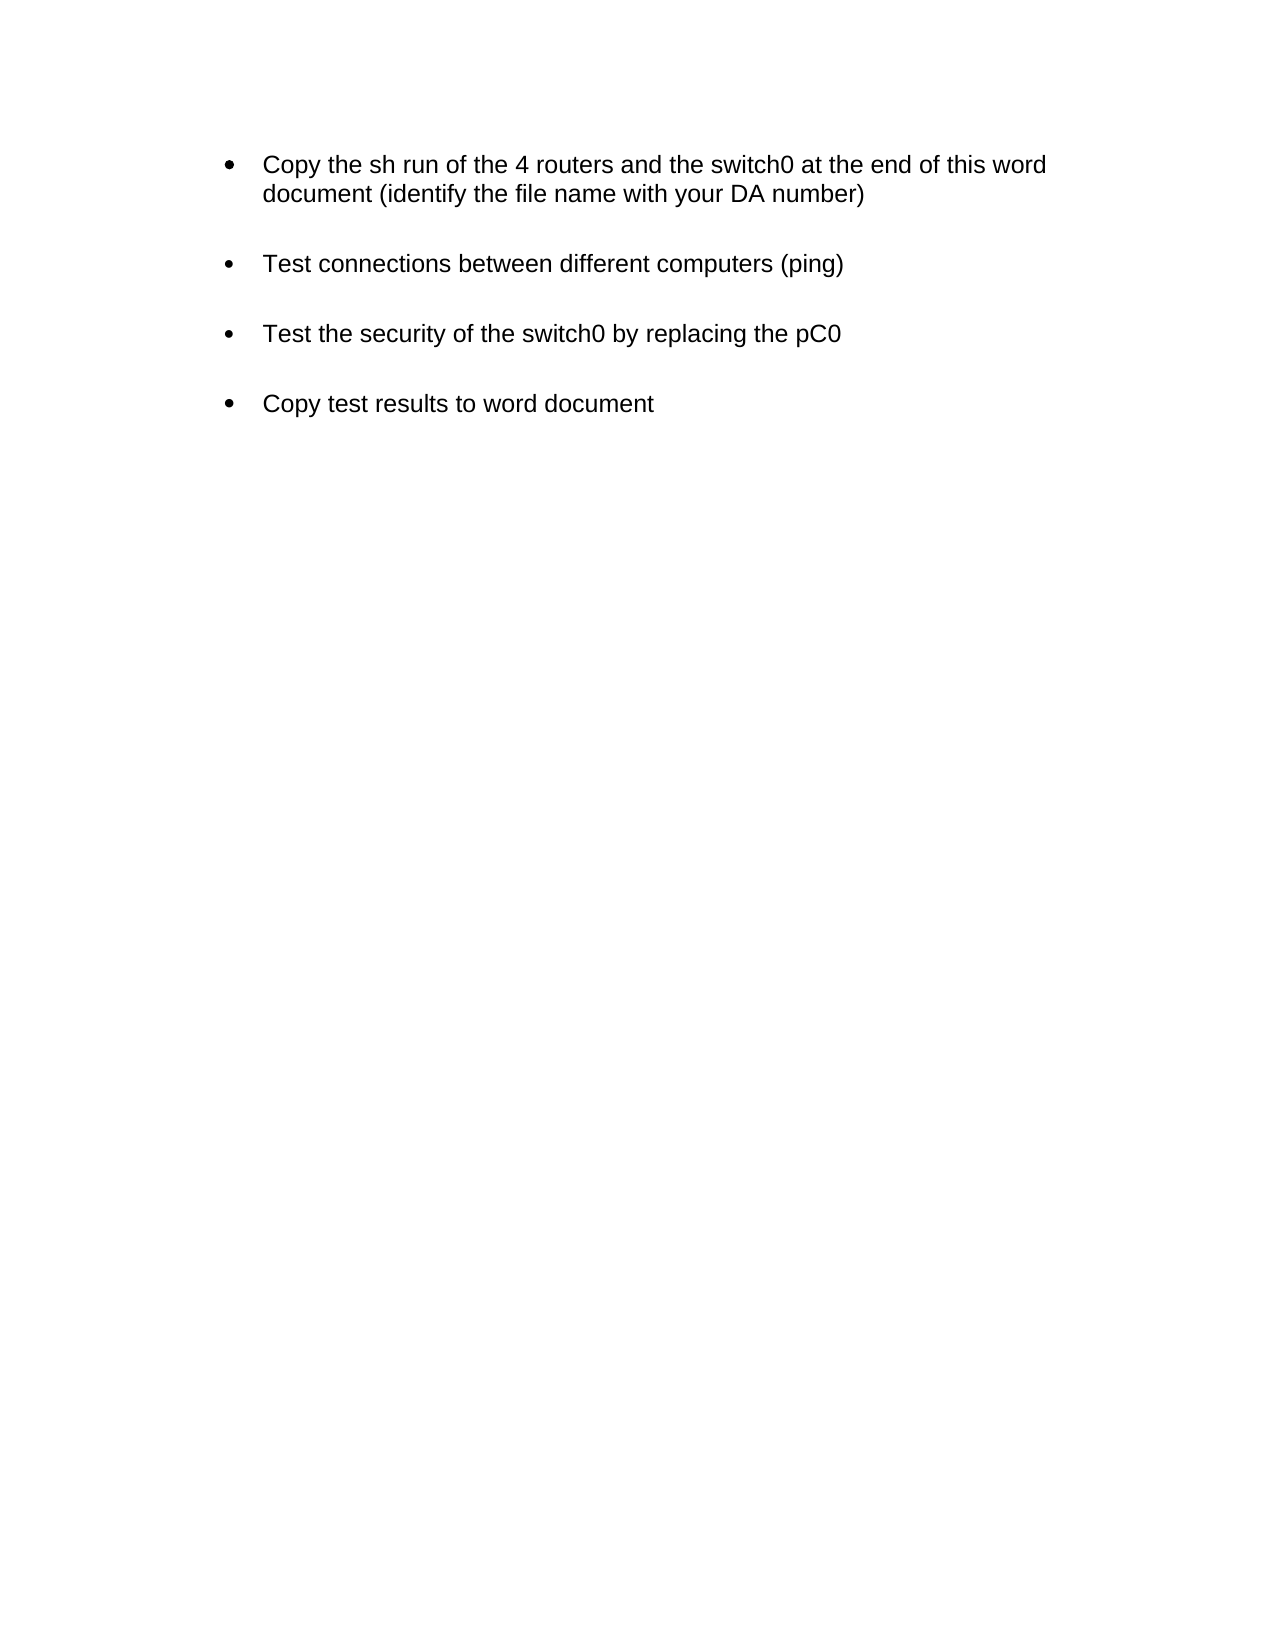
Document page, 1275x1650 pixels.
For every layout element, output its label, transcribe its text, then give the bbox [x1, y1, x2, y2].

list Test the security of the switch0 by replacing the pC0 [225, 319, 1087, 348]
list Test connections between different computers (ping) [225, 249, 1087, 278]
list Copy test results to word document [225, 389, 1087, 418]
list Copy the sh run of the 4 routers and the switch0 at the end of this word document (identify the file name with your DA number) [225, 150, 1087, 208]
